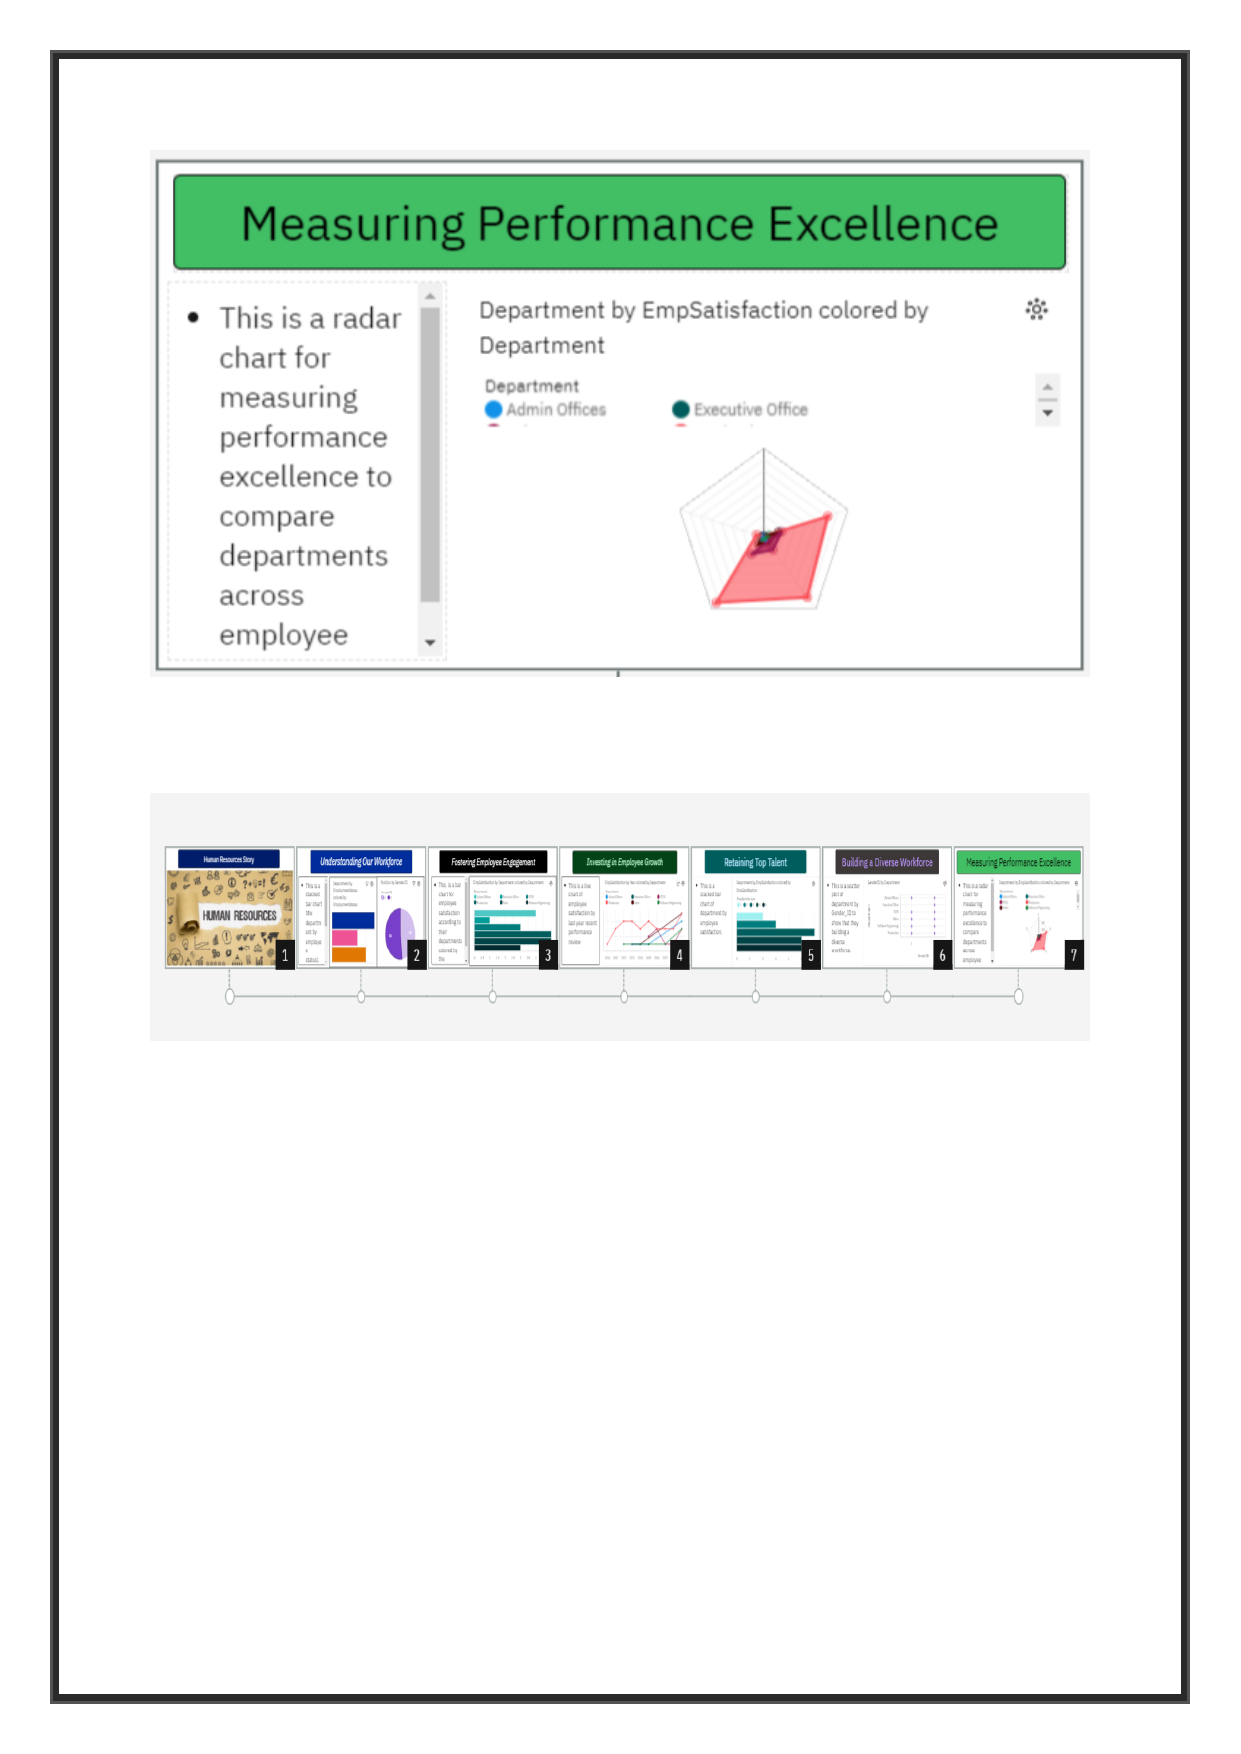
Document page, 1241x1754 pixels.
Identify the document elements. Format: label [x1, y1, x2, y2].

picture [150, 793, 1091, 1041]
picture [150, 150, 1091, 677]
